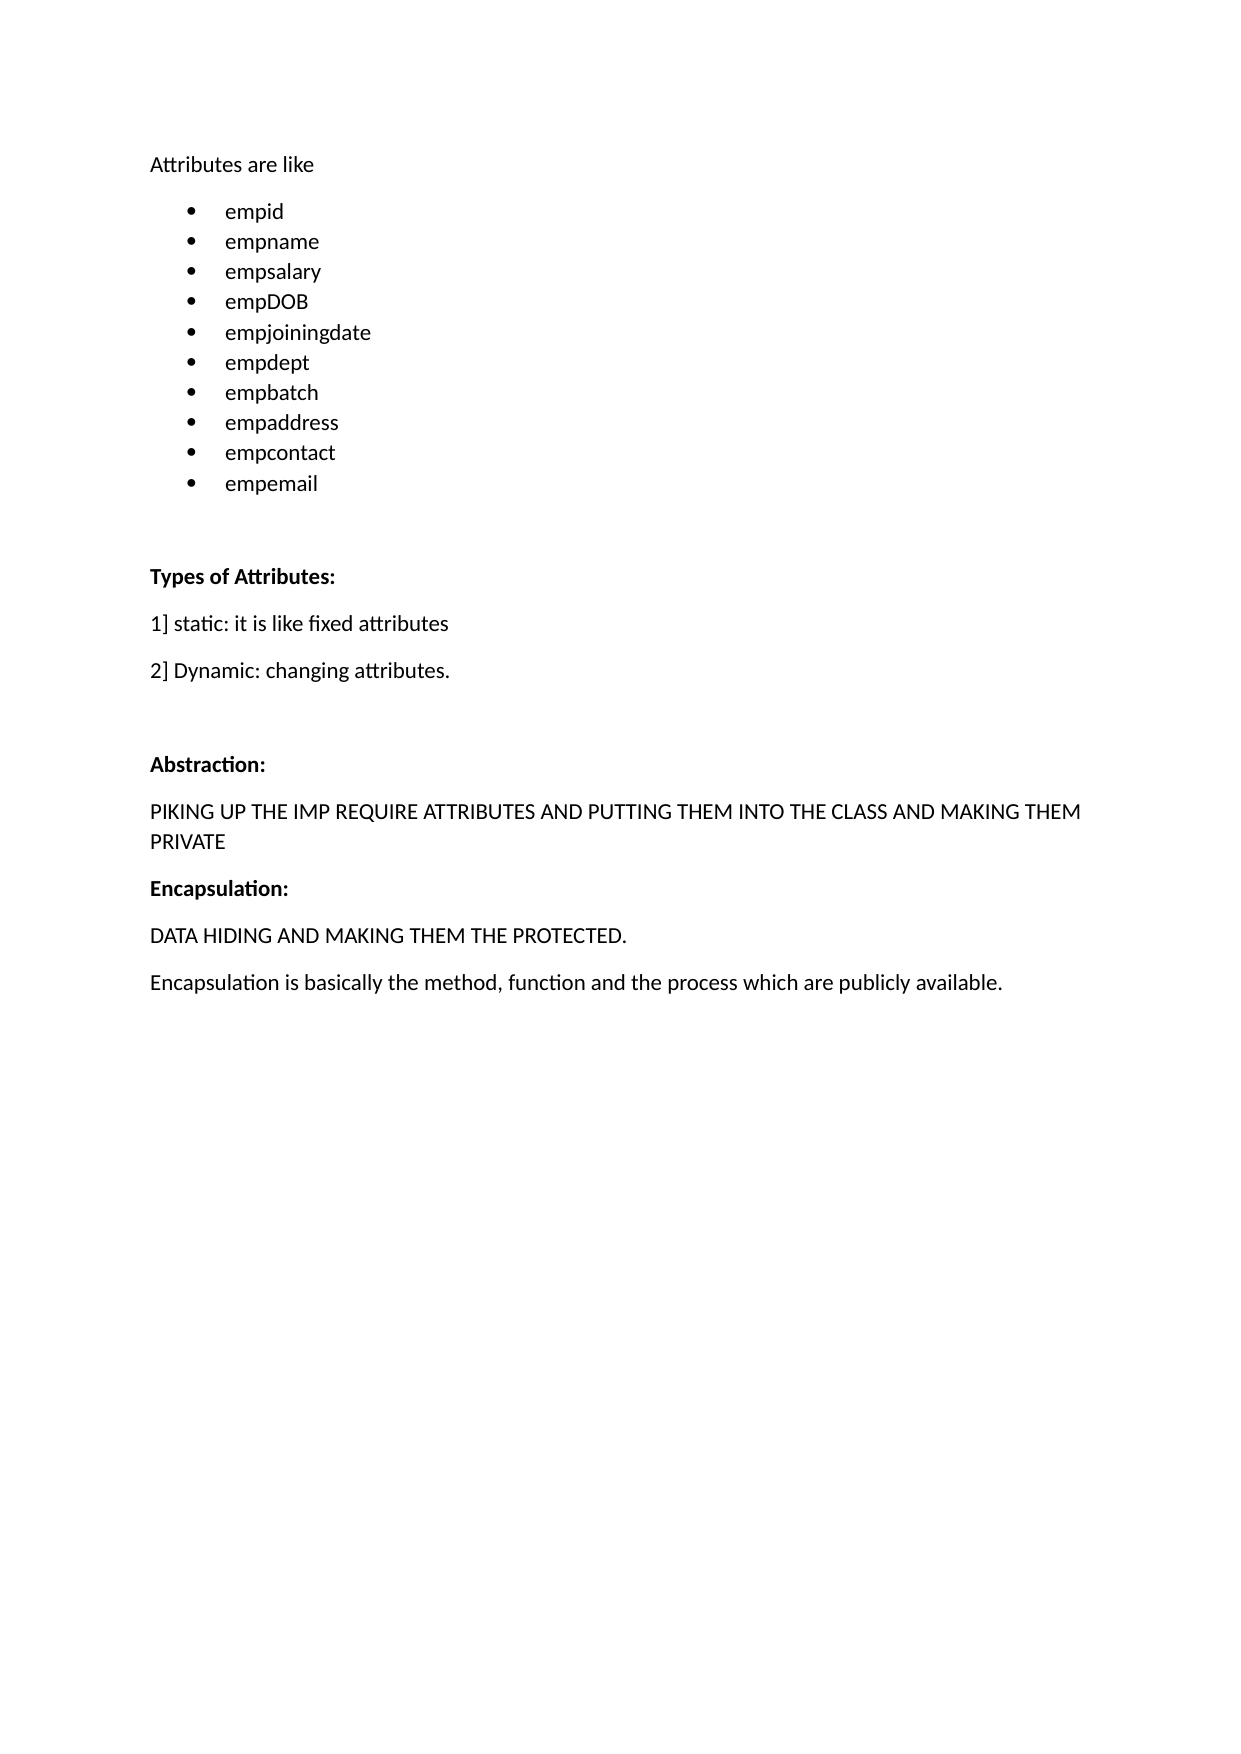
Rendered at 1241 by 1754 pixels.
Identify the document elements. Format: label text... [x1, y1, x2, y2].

list empDOB [187, 287, 1090, 316]
text Encapsulation: [150, 874, 1090, 902]
list empemail [187, 469, 1090, 497]
list empsalary [187, 257, 1090, 285]
text DATA HIDING AND MAKING THEM THE PROTECTED. [150, 921, 1090, 949]
list empid [187, 197, 1090, 225]
text PIKING UP THE IMP REQUIRE ATTRIBUTES AND PUTTING THEM INTO THE CLASS AND MAKING THEM PRIVATE [150, 797, 1090, 855]
text Encapsulation is basically the method, function and the process which are publicly available. [150, 968, 1090, 996]
text Types of Attributes: [150, 562, 1090, 591]
list empbatch [187, 378, 1090, 406]
text Abstraction: [150, 750, 1090, 778]
list empname [187, 227, 1090, 255]
list empdept [187, 348, 1090, 376]
list empaddress [187, 408, 1090, 436]
list empcontact [187, 438, 1090, 467]
list empjoiningdate [187, 318, 1090, 346]
text 2] Dynamic: changing attributes. [150, 656, 1090, 684]
text 1] static: it is like fixed attributes [150, 609, 1090, 637]
text Attributes are like [150, 150, 1090, 178]
